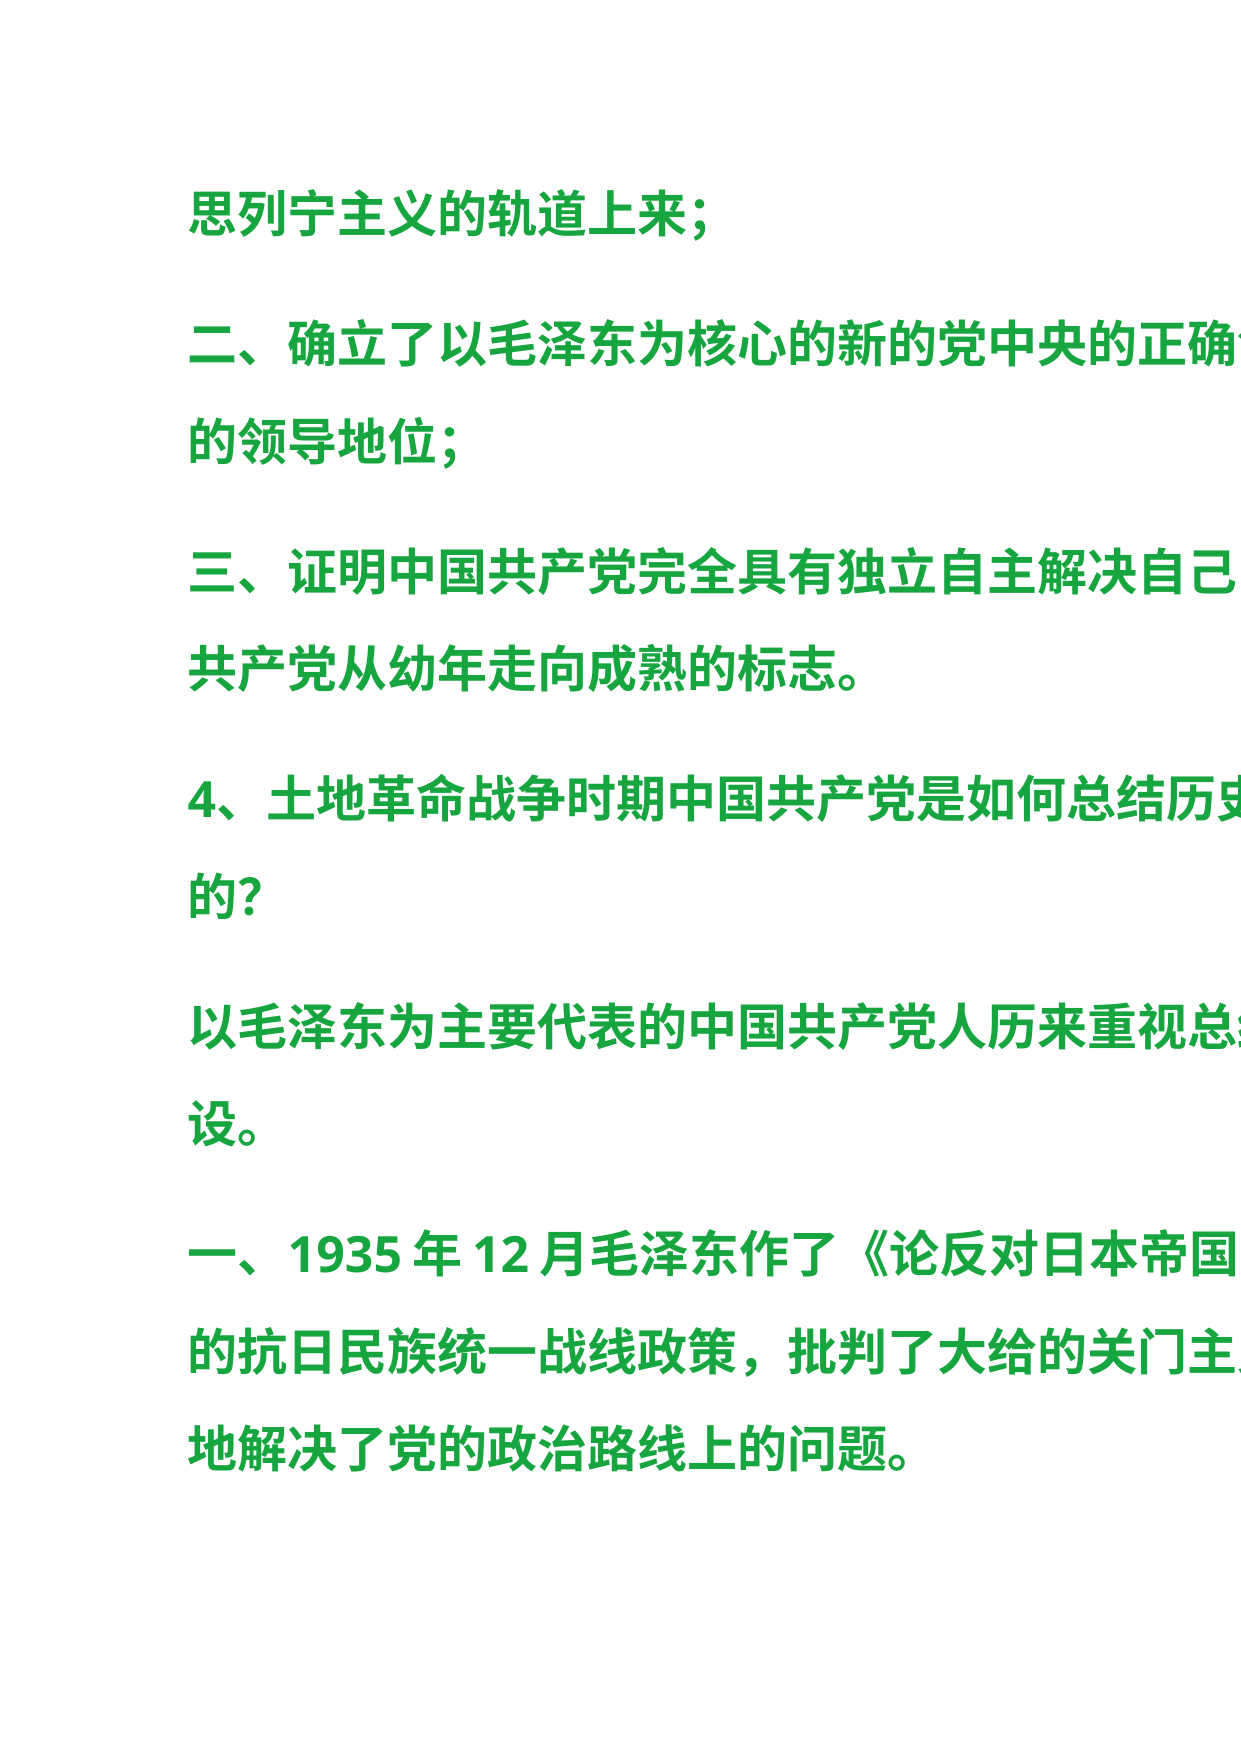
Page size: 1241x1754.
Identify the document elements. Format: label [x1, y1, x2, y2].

table_header [176, 162, 1240, 1527]
